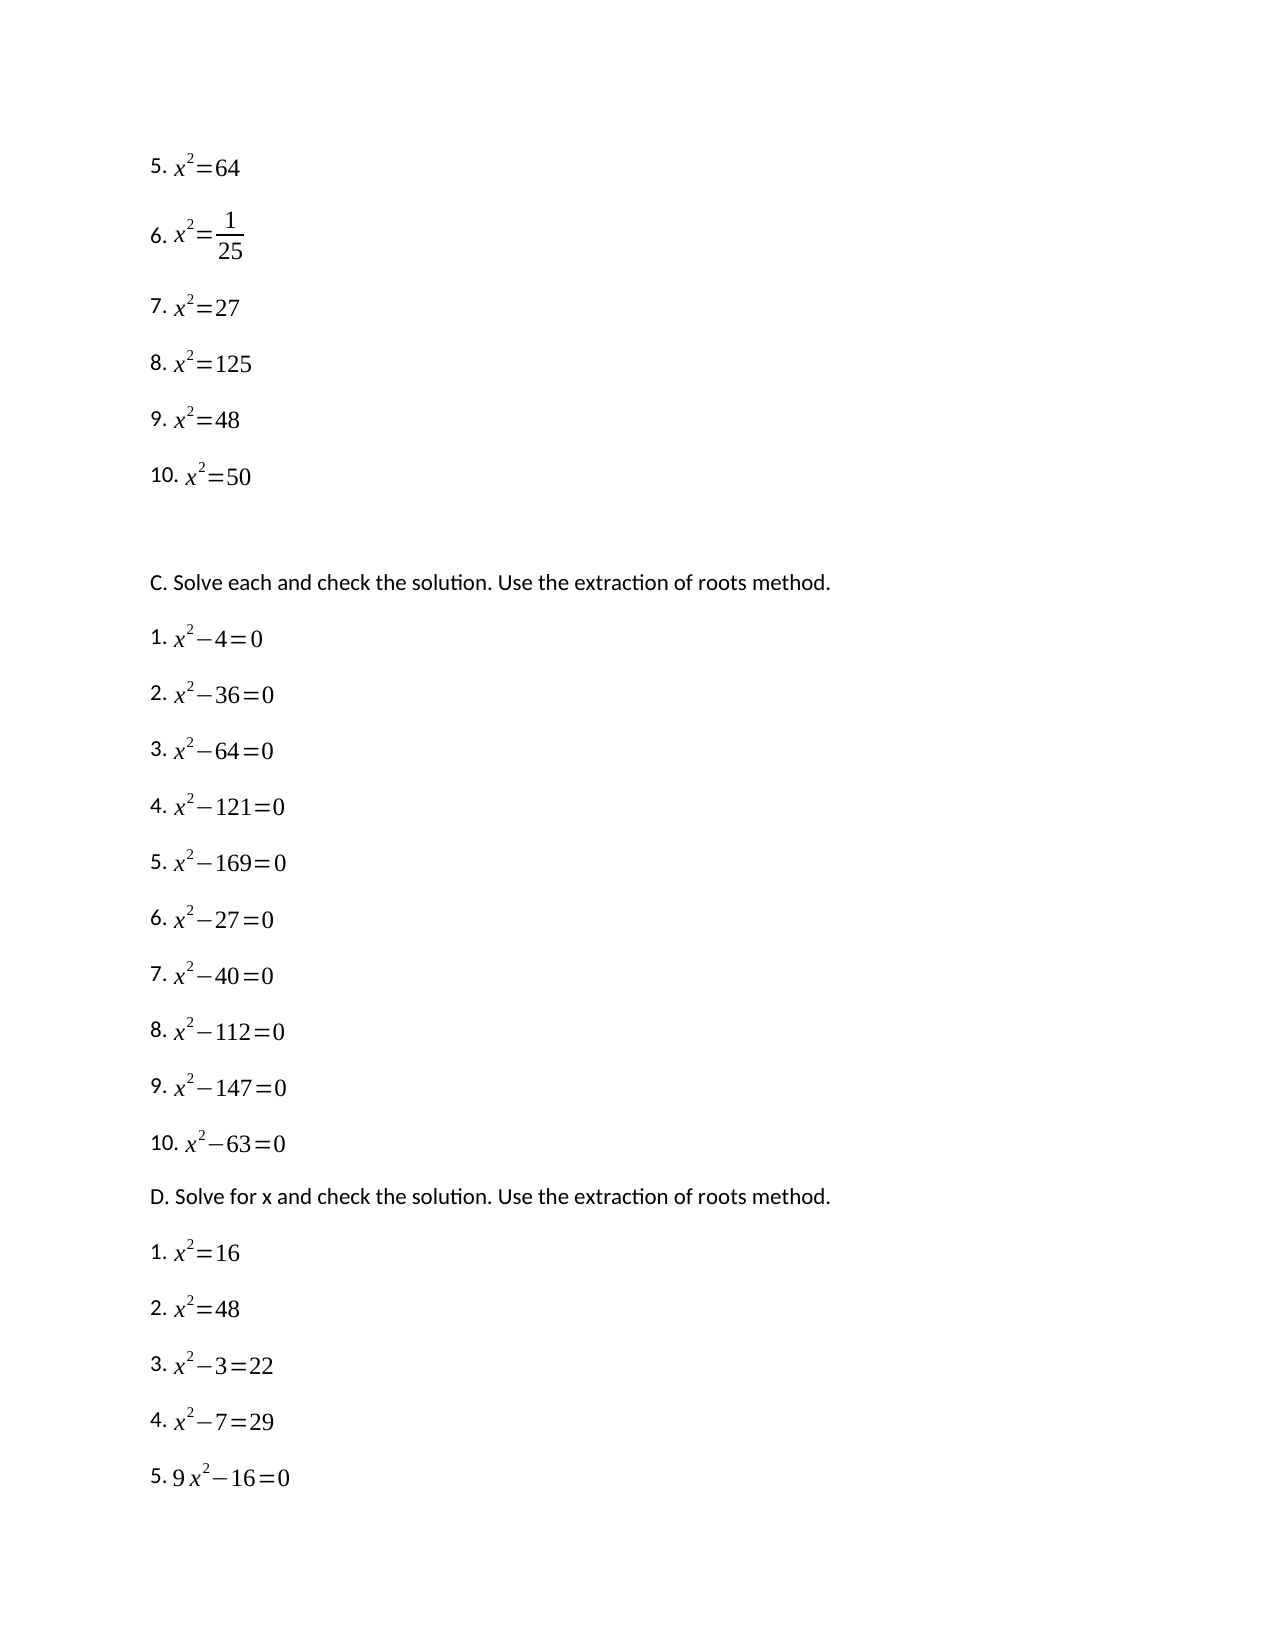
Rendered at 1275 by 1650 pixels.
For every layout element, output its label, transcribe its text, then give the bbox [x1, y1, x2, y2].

text 6. [150, 901, 1125, 933]
text 3. [150, 1347, 1125, 1379]
text 5. [150, 150, 1125, 181]
text 5. [150, 845, 1125, 876]
text 7. [150, 958, 1125, 989]
text 5. [150, 1460, 1125, 1491]
text 3. [150, 733, 1125, 764]
text 6. [150, 206, 1125, 265]
text 9. [150, 402, 1125, 433]
text 10. [150, 458, 1125, 490]
text 4. [150, 1404, 1125, 1435]
text C. Solve each and check the solution. Use the extraction of roots method. [150, 568, 1125, 596]
text 2. [150, 1291, 1125, 1322]
text 10. [150, 1126, 1125, 1157]
text 9. [150, 1070, 1125, 1101]
text 8. [150, 1014, 1125, 1045]
text 2. [150, 677, 1125, 708]
text 1. [150, 621, 1125, 652]
text D. Solve for x and check the solution. Use the extraction of roots method. [150, 1182, 1125, 1210]
text 4. [150, 789, 1125, 820]
text 7. [150, 290, 1125, 321]
text 8. [150, 346, 1125, 377]
text 1. [150, 1235, 1125, 1266]
